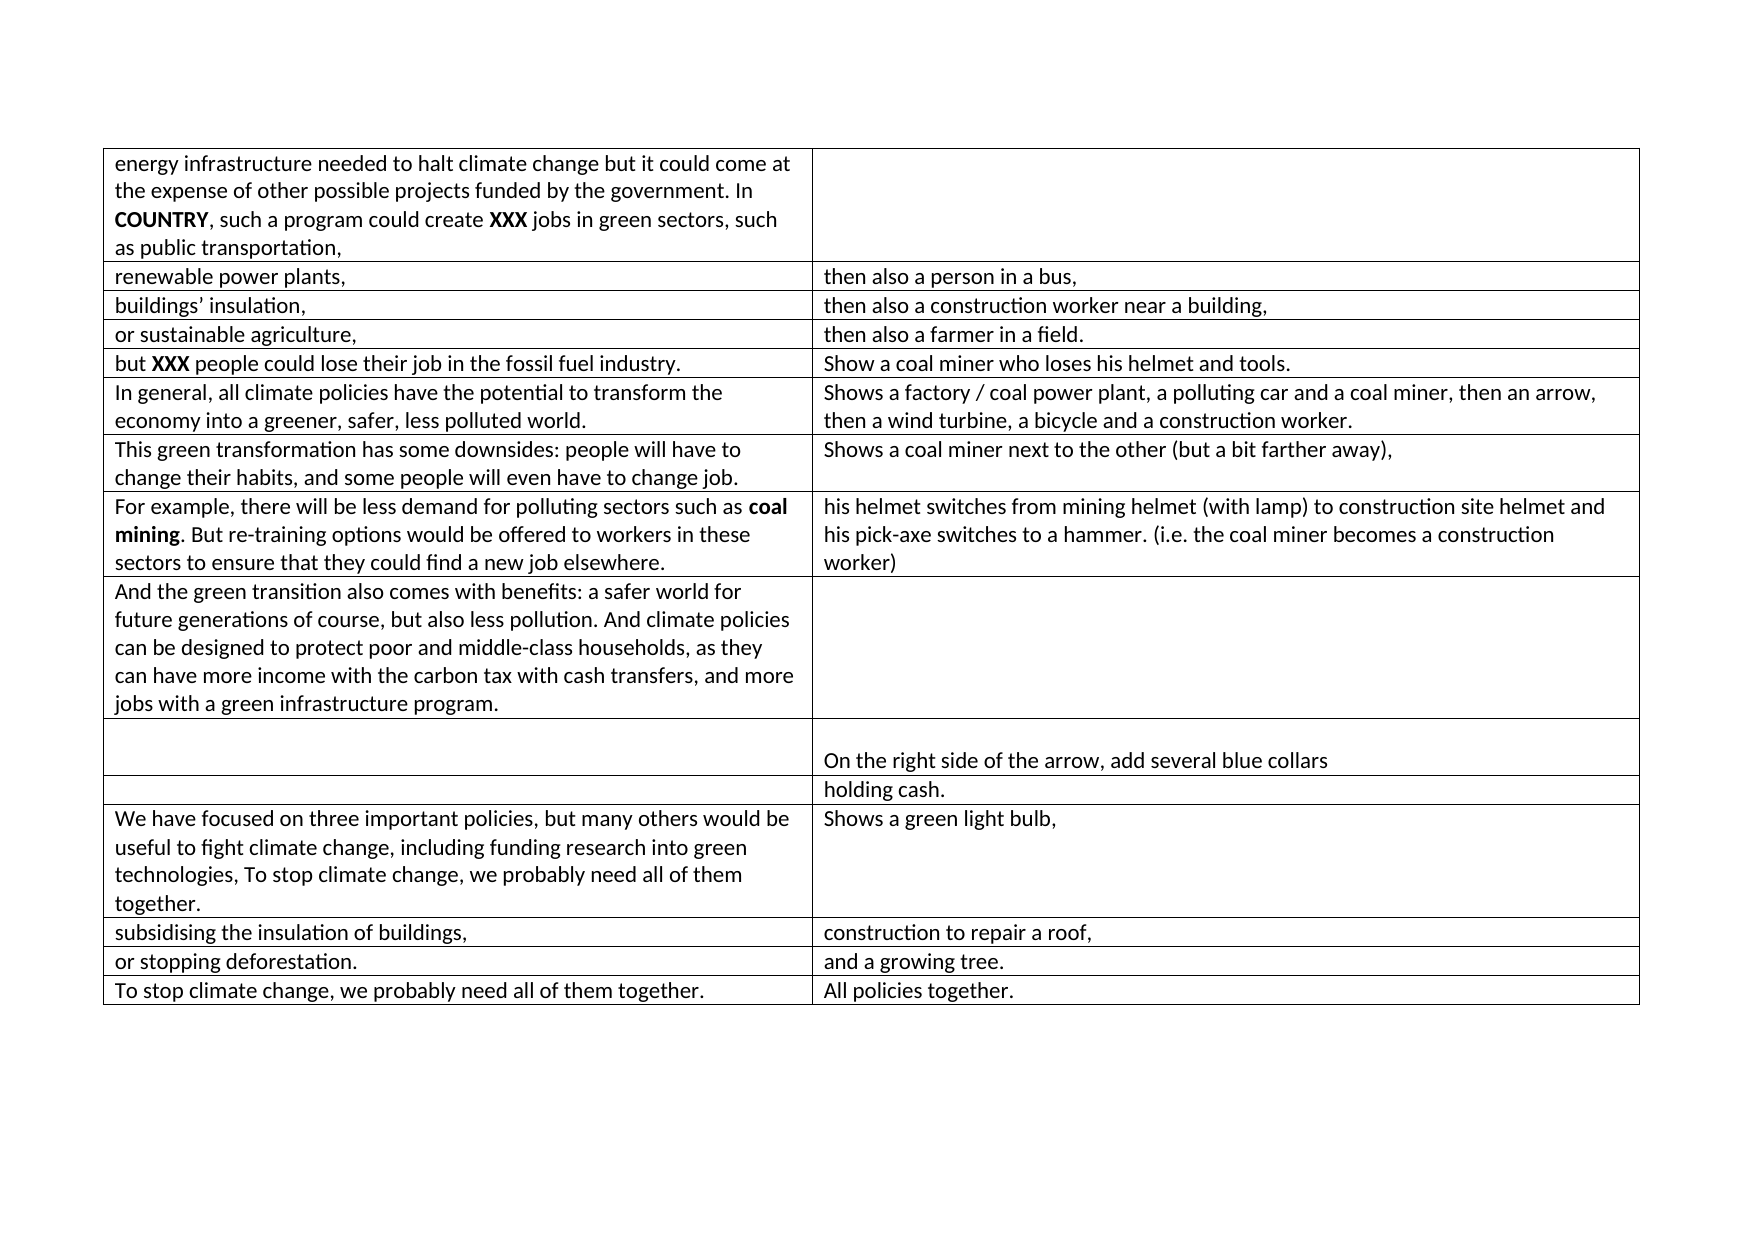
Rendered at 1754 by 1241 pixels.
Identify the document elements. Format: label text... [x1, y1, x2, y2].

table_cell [813, 149, 1639, 261]
table_cell Show a coal miner who loses his helmet and tools. [813, 349, 1639, 377]
table_cell To stop climate change, we probably need all of them together. [104, 976, 812, 1004]
table_cell and a growing tree. [813, 947, 1639, 975]
table_cell [104, 719, 812, 774]
table_cell construction to repair a roof, [813, 918, 1639, 946]
table_cell All policies together. [813, 976, 1639, 1004]
table_cell or stopping deforestation. [104, 947, 812, 975]
table_cell his helmet switches from mining helmet (with lamp) to construction site helmet and his pick-axe switches to a hammer. (i.e. the coal miner becomes a construction worker) [813, 492, 1639, 576]
table_cell In general, all climate policies have the potential to transform the economy into a greener, safer, less polluted world. [104, 378, 812, 434]
table_cell then also a person in a bus, [813, 262, 1639, 290]
table_cell This green transformation has some downsides: people will have to change their habits, and some people will even have to change job. [104, 435, 812, 491]
table_cell On the right side of the arrow, add several blue collars [813, 719, 1639, 774]
table_cell And the green transition also comes with benefits: a safer world for future generations of course, but also less pollution. And climate policies can be designed to protect poor and middle-class households, as they can have more income with the carbon tax with cash transfers, and more jobs with a green infrastructure program. [104, 577, 812, 717]
table_cell renewable power plants, [104, 262, 812, 290]
table_cell Shows a green light bulb, [813, 805, 1639, 917]
table_cell We have focused on three important policies, but many others would be useful to fight climate change, including funding research into green technologies, To stop climate change, we probably need all of them together. [104, 805, 812, 917]
table_cell or sustainable agriculture, [104, 320, 812, 348]
table_cell but XXX people could lose their job in the fossil fuel industry. [104, 349, 812, 377]
table_cell For example, there will be less demand for polluting sectors such as coal mining. But re-training options would be offered to workers in these sectors to ensure that they could find a new job elsewhere. [104, 492, 812, 576]
table_cell holding cash. [813, 776, 1639, 803]
table_cell [813, 577, 1639, 717]
table_cell [104, 776, 812, 803]
table_cell then also a farmer in a field. [813, 320, 1639, 348]
table_cell buildings’ insulation, [104, 291, 812, 319]
table_cell Shows a factory / coal power plant, a polluting car and a coal miner, then an arrow, then a wind turbine, a bicycle and a construction worker. [813, 378, 1639, 434]
table_cell Shows a coal miner next to the other (but a bit farther away), [813, 435, 1639, 491]
table_cell subsidising the insulation of buildings, [104, 918, 812, 946]
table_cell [104, 149, 812, 261]
table_cell then also a construction worker near a building, [813, 291, 1639, 319]
